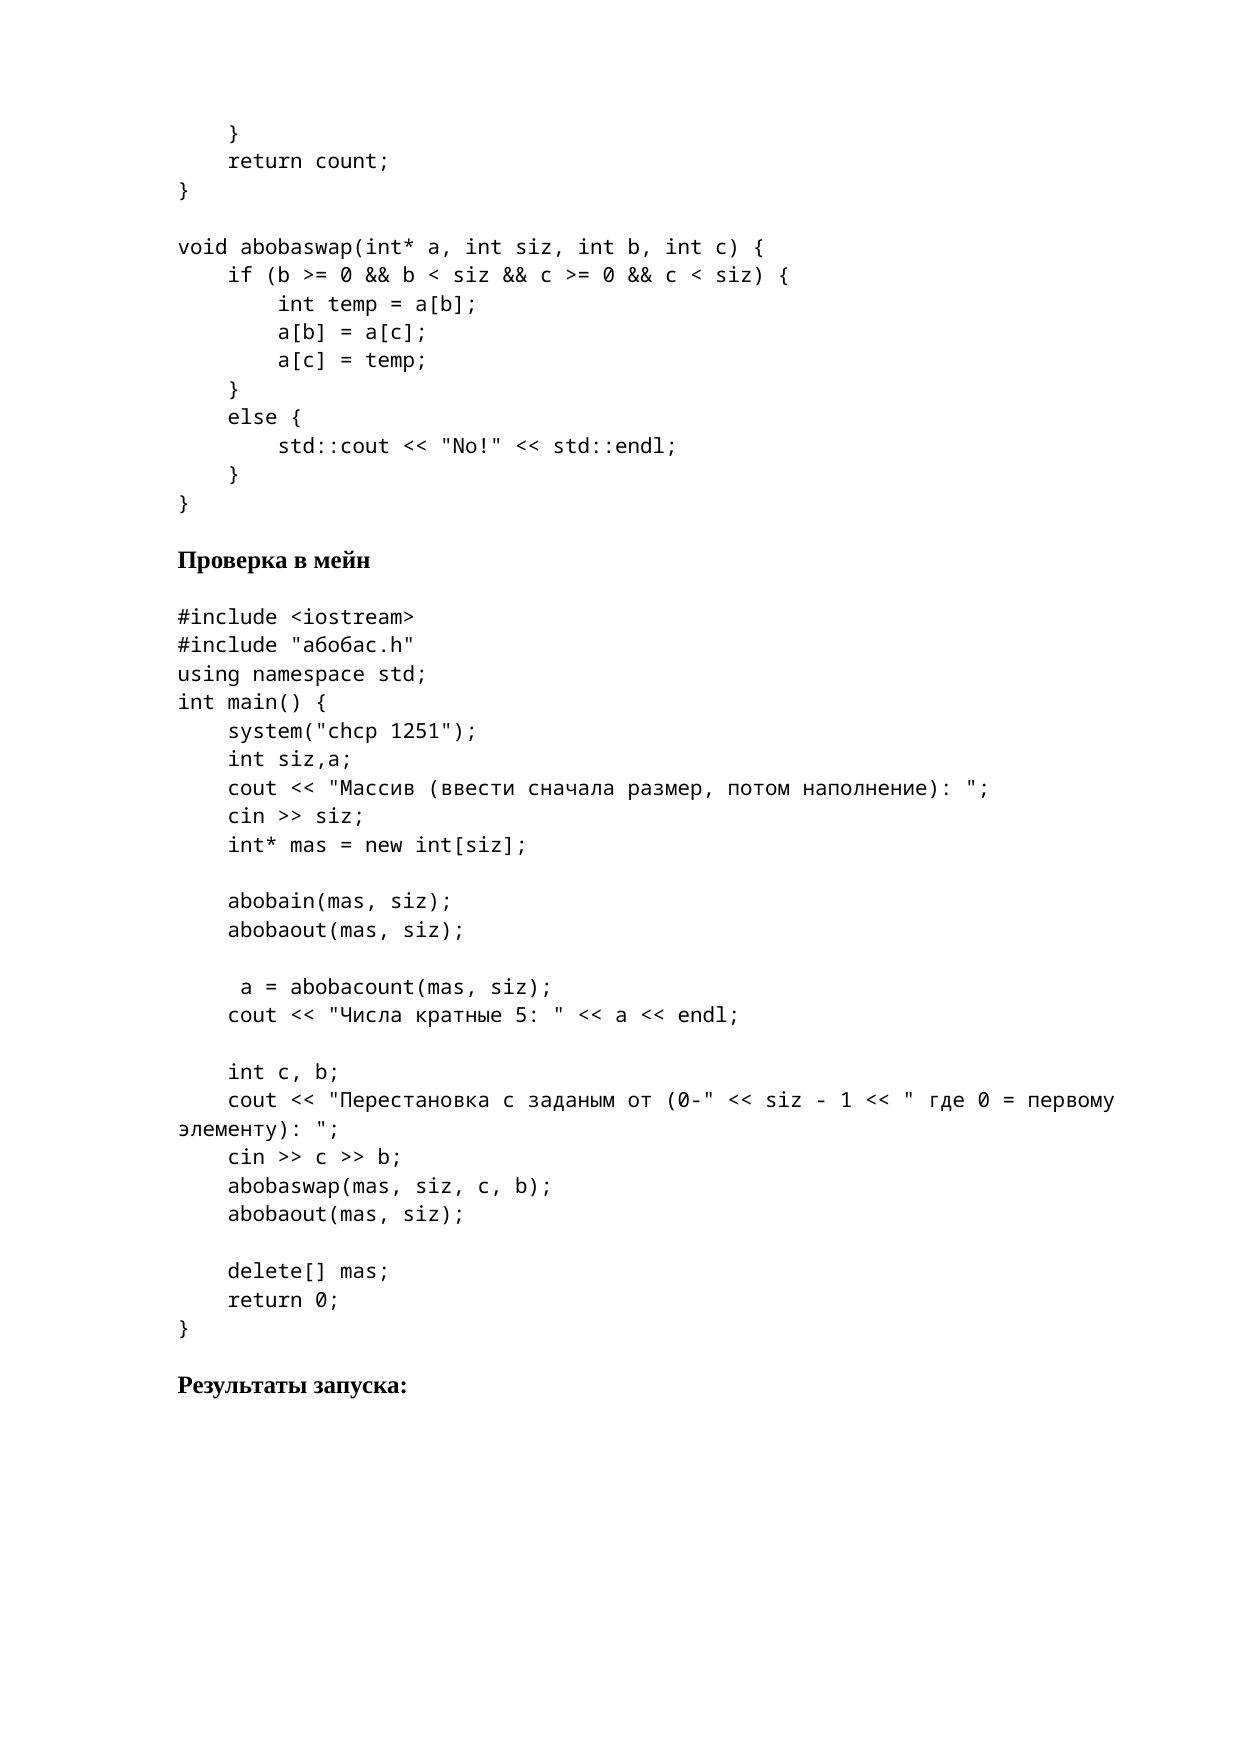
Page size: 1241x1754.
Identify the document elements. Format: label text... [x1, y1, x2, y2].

text a[c] = temp; [177, 346, 1152, 374]
text std::cout << "No!" << std::endl; [177, 431, 1152, 459]
text int* mas = new int[siz]; [177, 830, 1152, 858]
text } [177, 175, 1152, 203]
text return 0; [177, 1285, 1152, 1313]
text system("chcp 1251"); [177, 716, 1152, 744]
text } [177, 374, 1152, 402]
text #include <iostream> [177, 602, 1152, 631]
text int temp = a[b]; [177, 289, 1152, 317]
text #include "абобас.h" [177, 631, 1152, 659]
text abobaout(mas, siz); [177, 915, 1152, 943]
text delete[] mas; [177, 1256, 1152, 1285]
text int main() { [177, 687, 1152, 716]
text } [177, 488, 1152, 516]
text cout << "Числа кратные 5: " << a << endl; [177, 1000, 1152, 1029]
text a = abobacount(mas, siz); [177, 972, 1152, 1000]
text using namespace std; [177, 659, 1152, 687]
text cout << "Массив (ввести сначала размер, потом наполнение): "; [177, 773, 1152, 801]
text return count; [177, 147, 1152, 175]
text int siz,a; [177, 744, 1152, 773]
text cout << "Перестановка с заданым от (0-" << siz - 1 << " где 0 = первому элементу): "; [177, 1086, 1152, 1142]
text if (b >= 0 && b < siz && c >= 0 && c < siz) { [177, 260, 1152, 289]
text int c, b; [177, 1057, 1152, 1086]
text cin >> c >> b; [177, 1142, 1152, 1171]
text abobaout(mas, siz); [177, 1199, 1152, 1228]
text } [177, 459, 1152, 488]
text } [177, 1313, 1152, 1342]
text else { [177, 402, 1152, 431]
text } [177, 118, 1152, 147]
text abobain(mas, siz); [177, 887, 1152, 915]
text Результаты запуска: [177, 1370, 1152, 1399]
text void abobaswap(int* a, int siz, int b, int c) { [177, 232, 1152, 260]
text abobaswap(mas, siz, c, b); [177, 1171, 1152, 1199]
text Проверка в мейн [177, 545, 1152, 573]
text cin >> siz; [177, 801, 1152, 830]
text a[b] = a[c]; [177, 317, 1152, 346]
